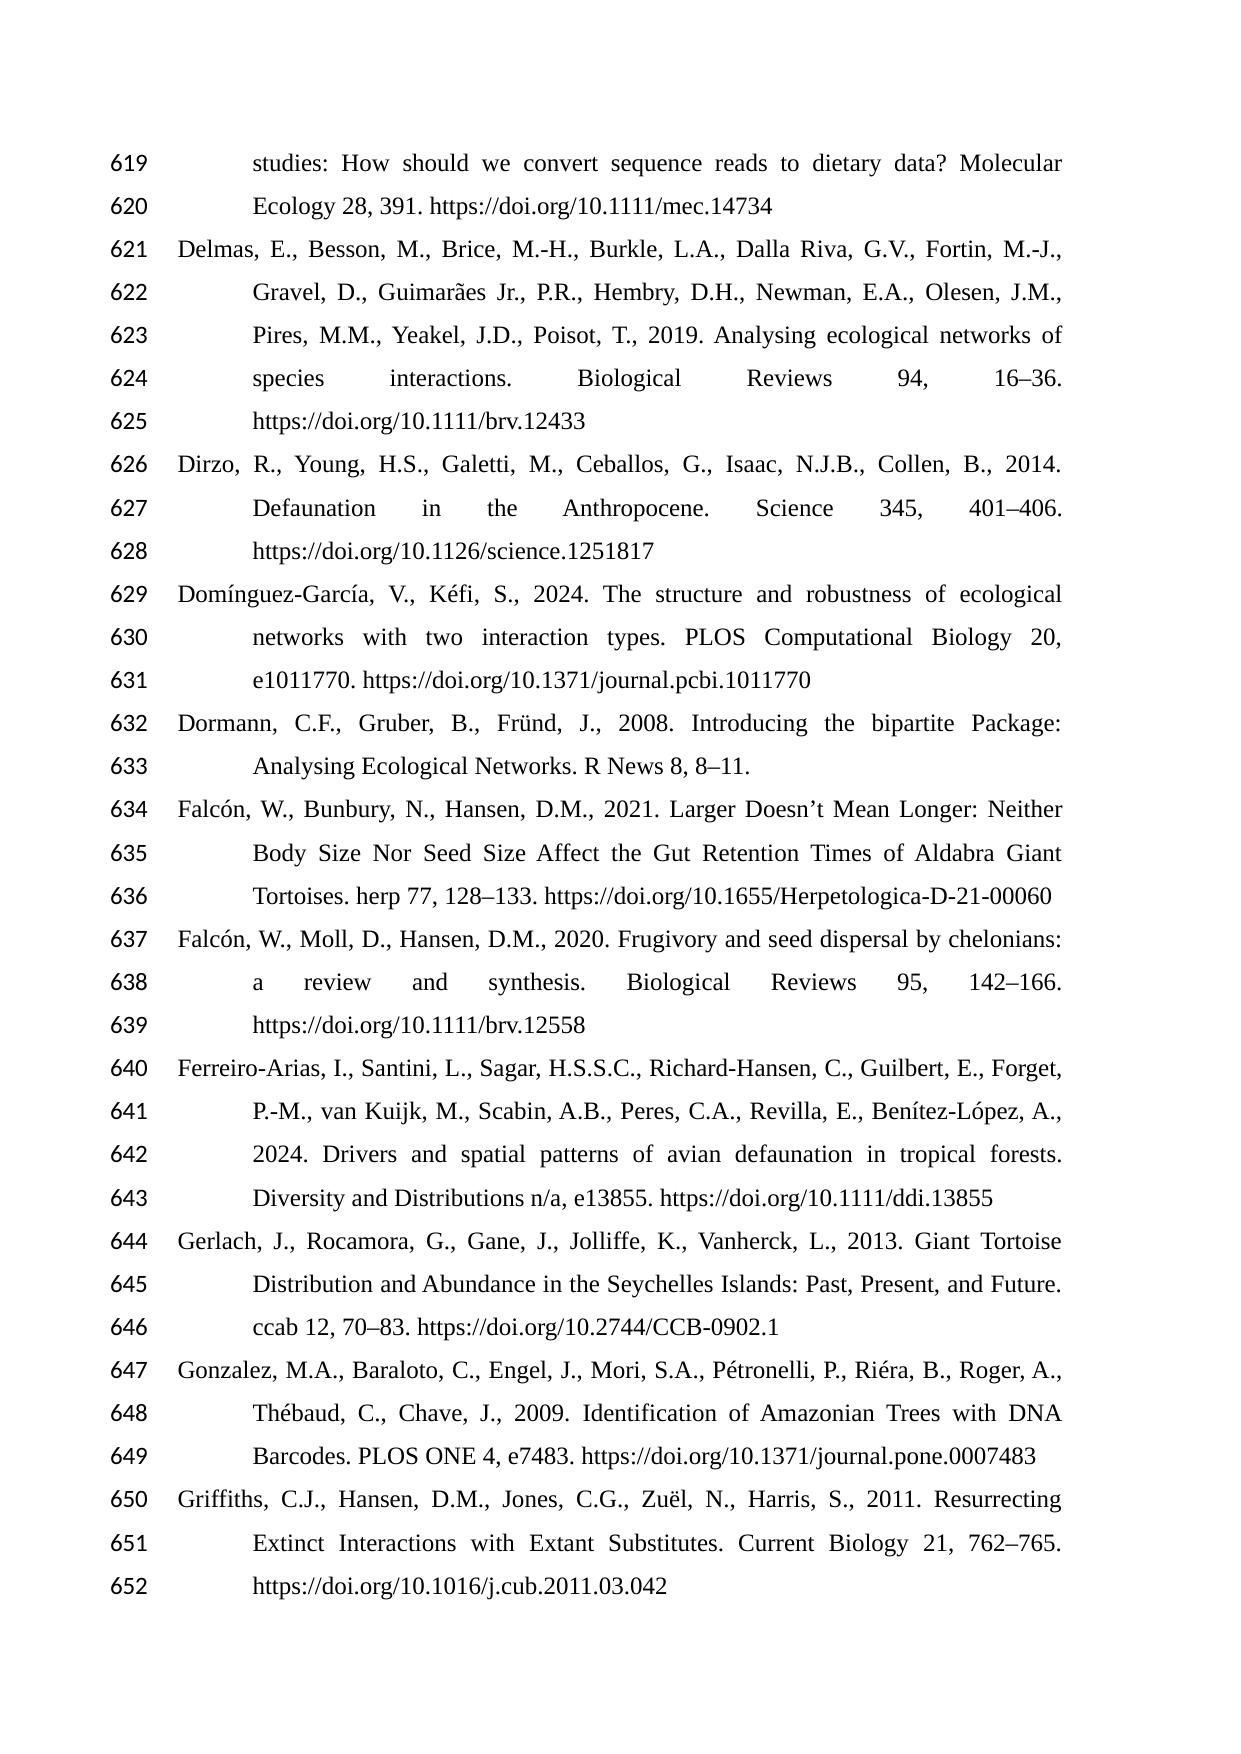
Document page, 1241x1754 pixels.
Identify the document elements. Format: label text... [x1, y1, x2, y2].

text Dirzo, R., Young, H.S., Galetti, M., Ceballos, G., Isaac, N.J.B., Collen, B., 2014. Defaunation in the Anthropocene. Science 345, 401–406. https://doi.org/10.1126/science.1251817 [177, 449, 1063, 564]
text Gerlach, J., Rocamora, G., Gane, J., Jolliffe, K., Vanherck, L., 2013. Giant Tortoise Distribution and Abundance in the Seychelles Islands: Past, Present, and Future. ccab 12, 70–83. https://doi.org/10.2744/CCB-0902.1 [177, 1226, 1063, 1341]
text Delmas, E., Besson, M., Brice, M.-H., Burkle, L.A., Dalla Riva, G.V., Fortin, M.-J., Gravel, D., Guimarães Jr., P.R., Hembry, D.H., Newman, E.A., Olesen, J.M., Pires, M.M., Yeakel, J.D., Poisot, T., 2019. Analysing ecological networks of species interactions. Biological Reviews 94, 16–36. https://doi.org/10.1111/brv.12433 [177, 234, 1063, 435]
text Gonzalez, M.A., Baraloto, C., Engel, J., Mori, S.A., Pétronelli, P., Riéra, B., Roger, A., Thébaud, C., Chave, J., 2009. Identification of Amazonian Trees with DNA Barcodes. PLOS ONE 4, e7483. https://doi.org/10.1371/journal.pone.0007483 [177, 1355, 1063, 1470]
text Griffiths, C.J., Hansen, D.M., Jones, C.G., Zuël, N., Harris, S., 2011. Resurrecting Extinct Interactions with Extant Substitutes. Current Biology 21, 762–765. https://doi.org/10.1016/j.cub.2011.03.042 [177, 1484, 1063, 1599]
text Domínguez-García, V., Kéfi, S., 2024. The structure and robustness of ecological networks with two interaction types. PLOS Computational Biology 20, e1011770. https://doi.org/10.1371/journal.pcbi.1011770 [177, 579, 1063, 694]
text Falcón, W., Moll, D., Hansen, D.M., 2020. Frugivory and seed dispersal by chelonians: a review and synthesis. Biological Reviews 95, 142–166. https://doi.org/10.1111/brv.12558 [177, 924, 1063, 1039]
text Ferreiro-Arias, I., Santini, L., Sagar, H.S.S.C., Richard-Hansen, C., Guilbert, E., Forget, P.-M., van Kuijk, M., Scabin, A.B., Peres, C.A., Revilla, E., Benítez-López, A., 2024. Drivers and spatial patterns of avian defaunation in tropical forests. Diversity and Distributions n/a, e13855. https://doi.org/10.1111/ddi.13855 [177, 1053, 1063, 1211]
text Falcón, W., Bunbury, N., Hansen, D.M., 2021. Larger Doesn’t Mean Longer: Neither Body Size Nor Seed Size Affect the Gut Retention Times of Aldabra Giant Tortoises. herp 77, 128–133. https://doi.org/10.1655/Herpetologica-D-21-00060 [177, 794, 1063, 909]
text Dormann, C.F., Gruber, B., Fründ, J., 2008. Introducing the bipartite Package: Analysing Ecological Networks. R News 8, 8–11. [177, 708, 1063, 780]
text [177, 148, 1063, 219]
